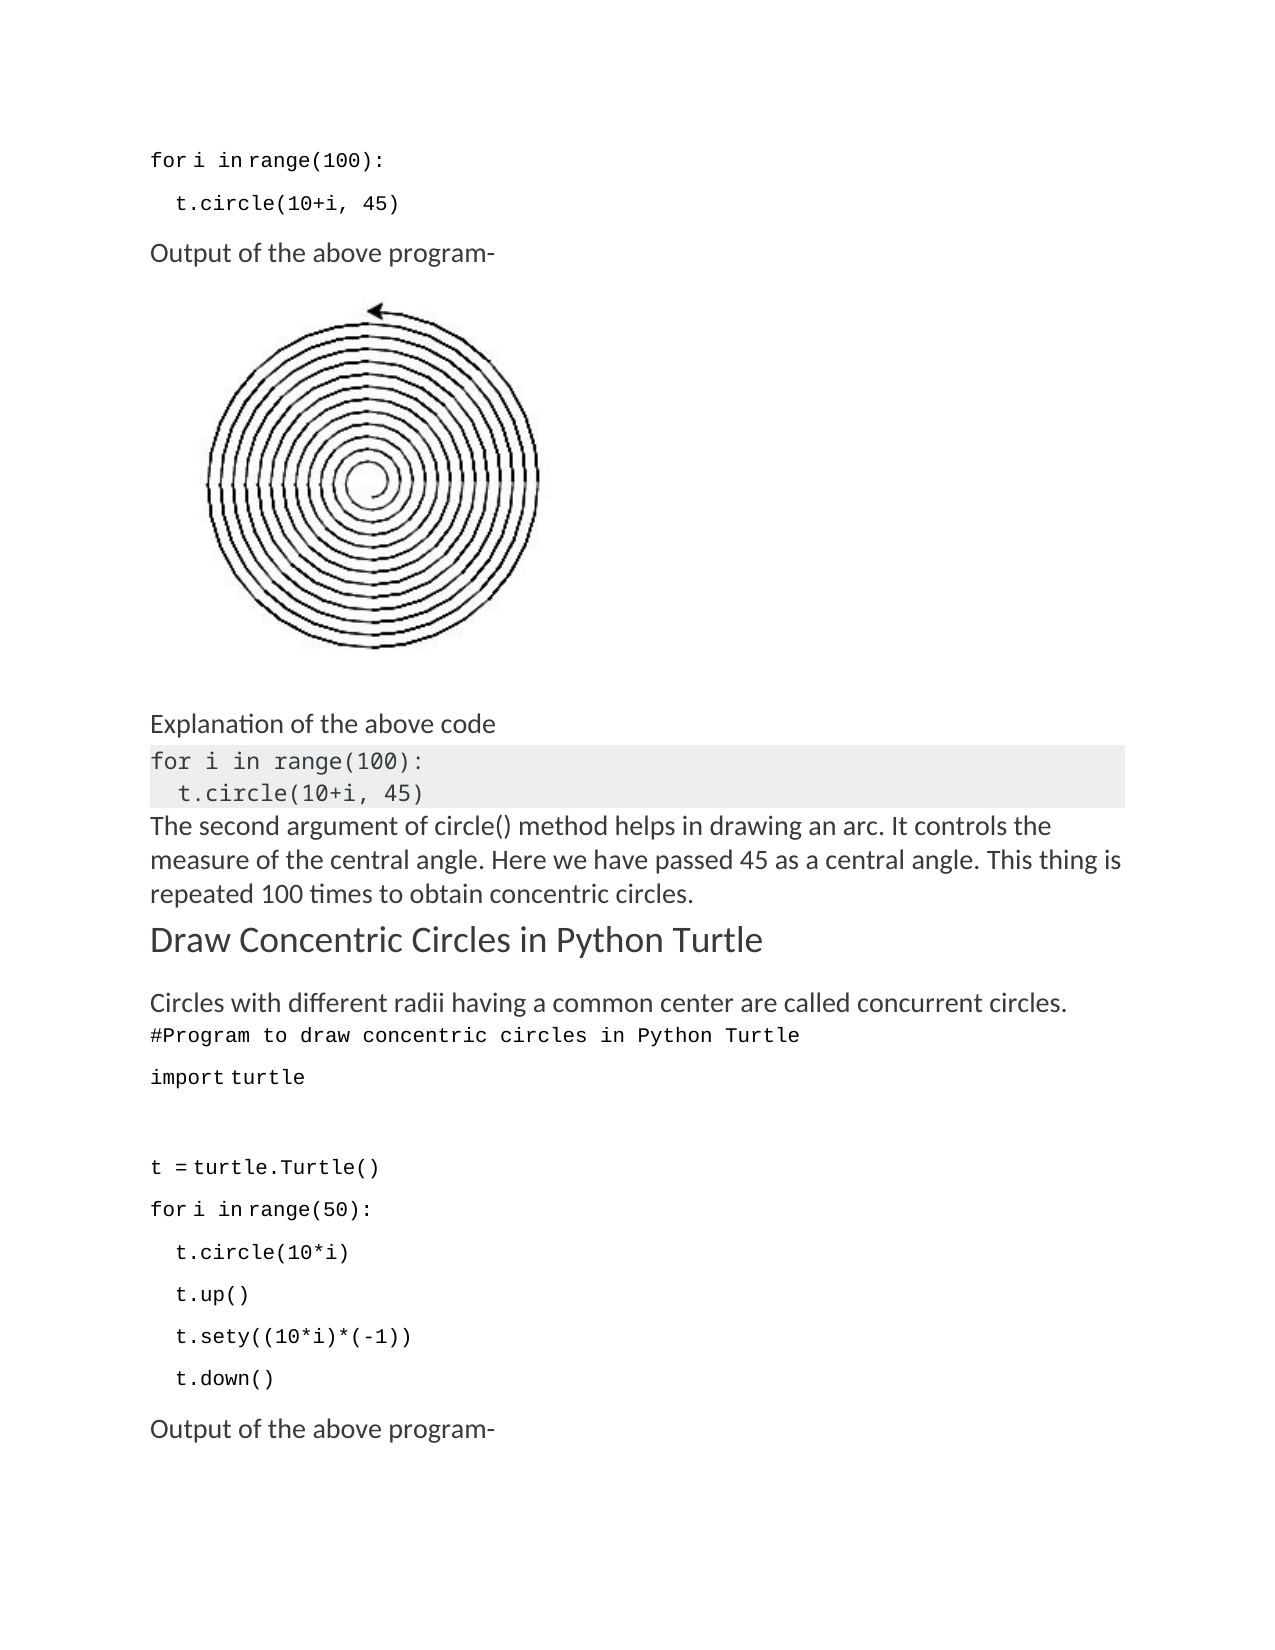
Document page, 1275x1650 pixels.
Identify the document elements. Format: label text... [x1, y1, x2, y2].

text t.circle(10+i, 45) [150, 776, 1125, 808]
text Explanation of the above code [150, 706, 1125, 740]
text for i in range(100): [150, 745, 1125, 776]
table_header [150, 150, 1275, 235]
text Output of the above program- [150, 1411, 1125, 1445]
text Output of the above program- [150, 235, 1125, 269]
text The second argument of circle() method helps in drawing an arc. It controls the measure of the central angle. Here we have passed 45 as a central angle. This thing is repeated 100 times to obtain concentric circles. [150, 808, 1125, 911]
table_header #Program to draw concentric circles in Python Turtle import turtle t = turtle.Turtle() for i in range(50): t.circle(10*i) t.up() t.sety((10*i)*(-1)) t.down() [150, 1025, 1275, 1411]
subtitle Draw Concentric Circles in Python Turtle [150, 916, 1125, 962]
picture [150, 274, 610, 687]
text Circles with different radii having a common center are called concurrent circles. [150, 985, 1125, 1019]
